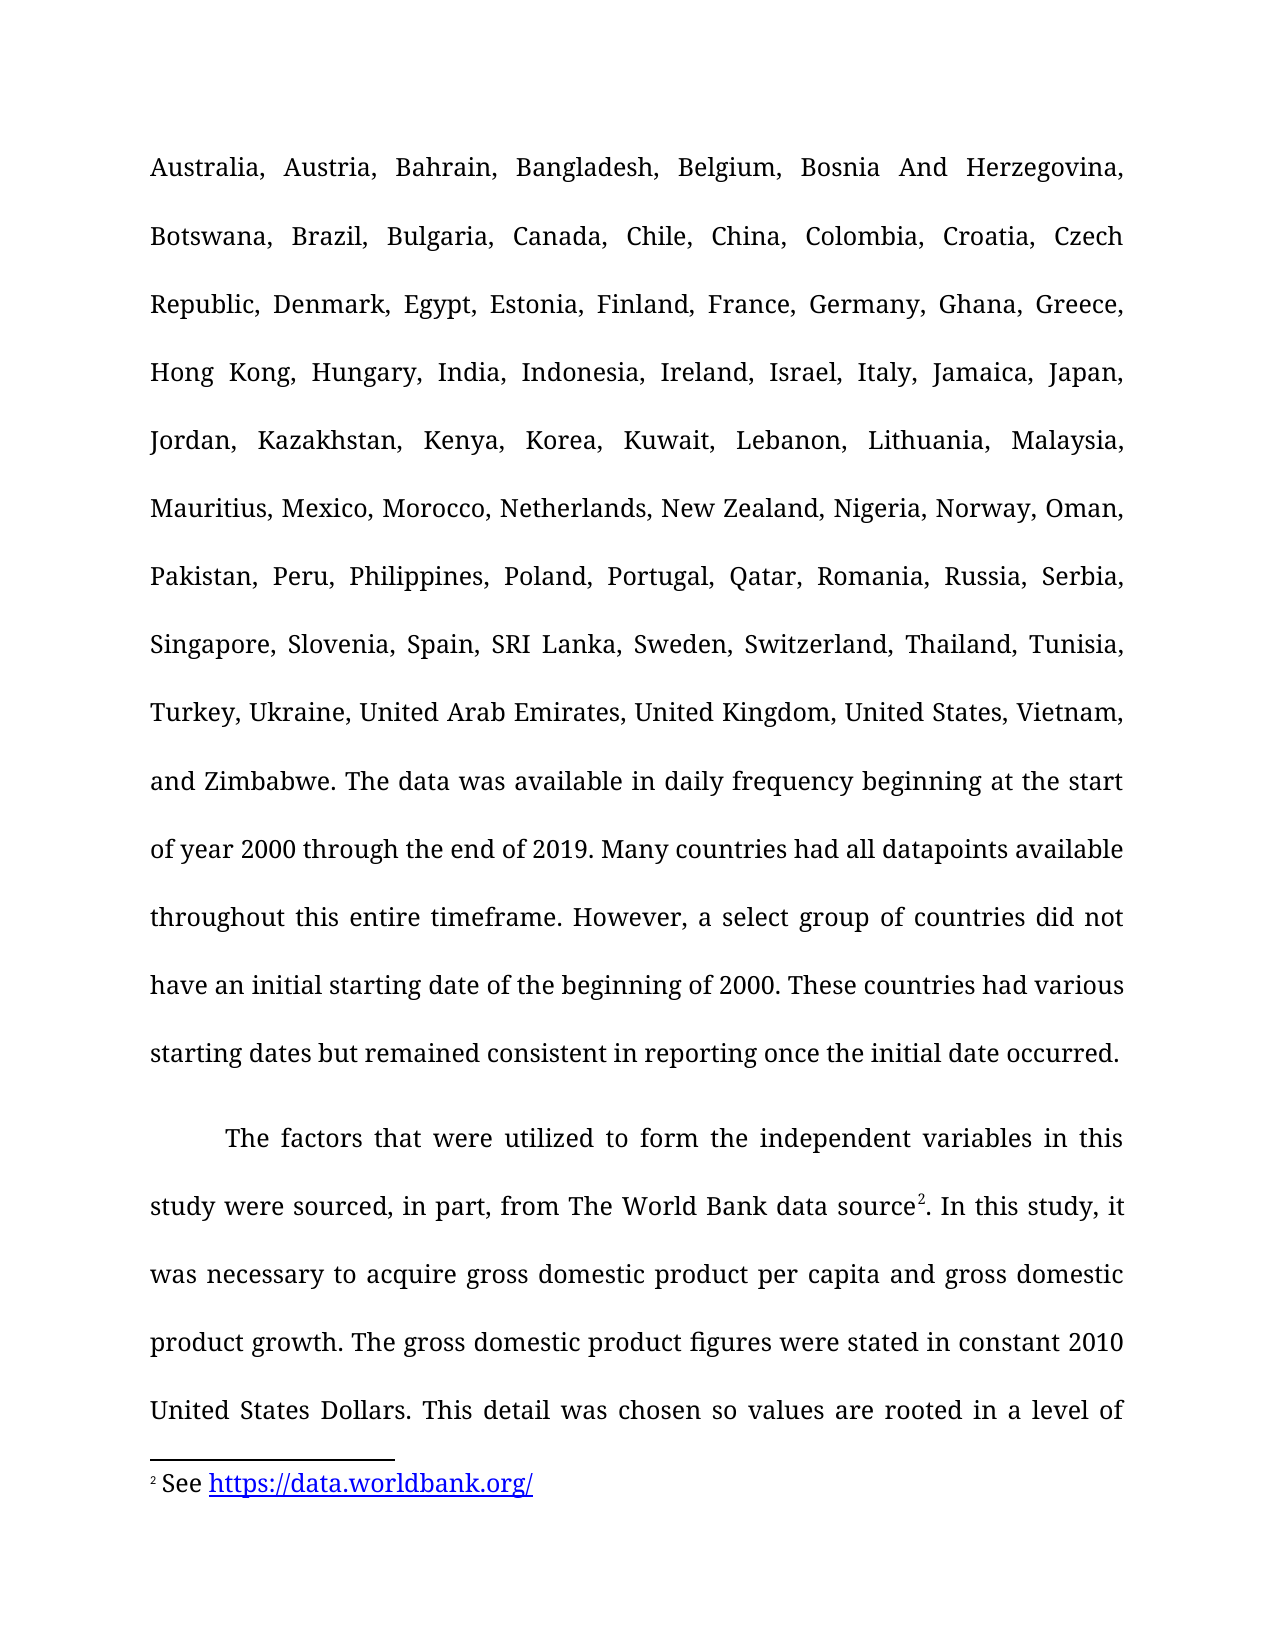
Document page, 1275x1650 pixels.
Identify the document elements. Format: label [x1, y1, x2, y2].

text [150, 1120, 1125, 1427]
text [150, 150, 1125, 1070]
